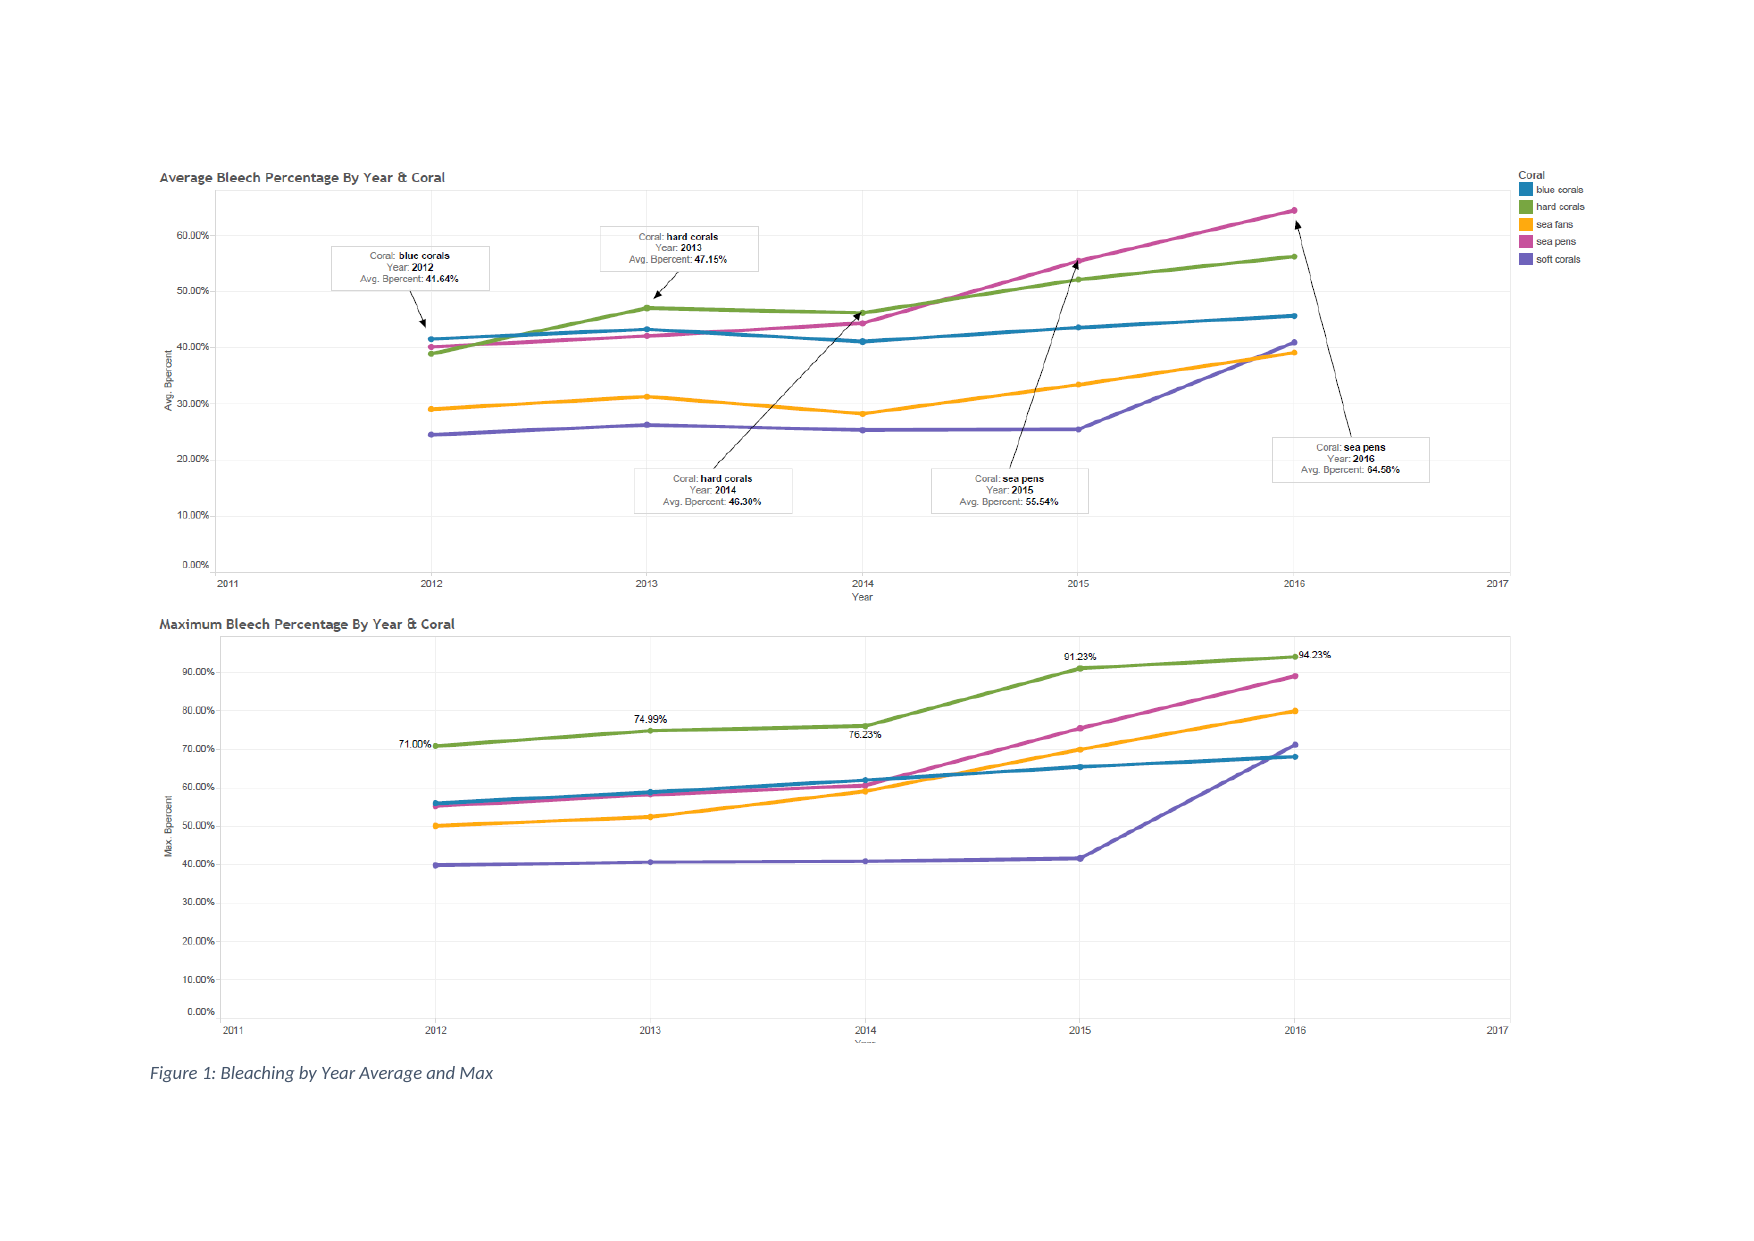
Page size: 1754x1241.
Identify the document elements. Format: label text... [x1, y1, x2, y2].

picture [150, 150, 1594, 1043]
